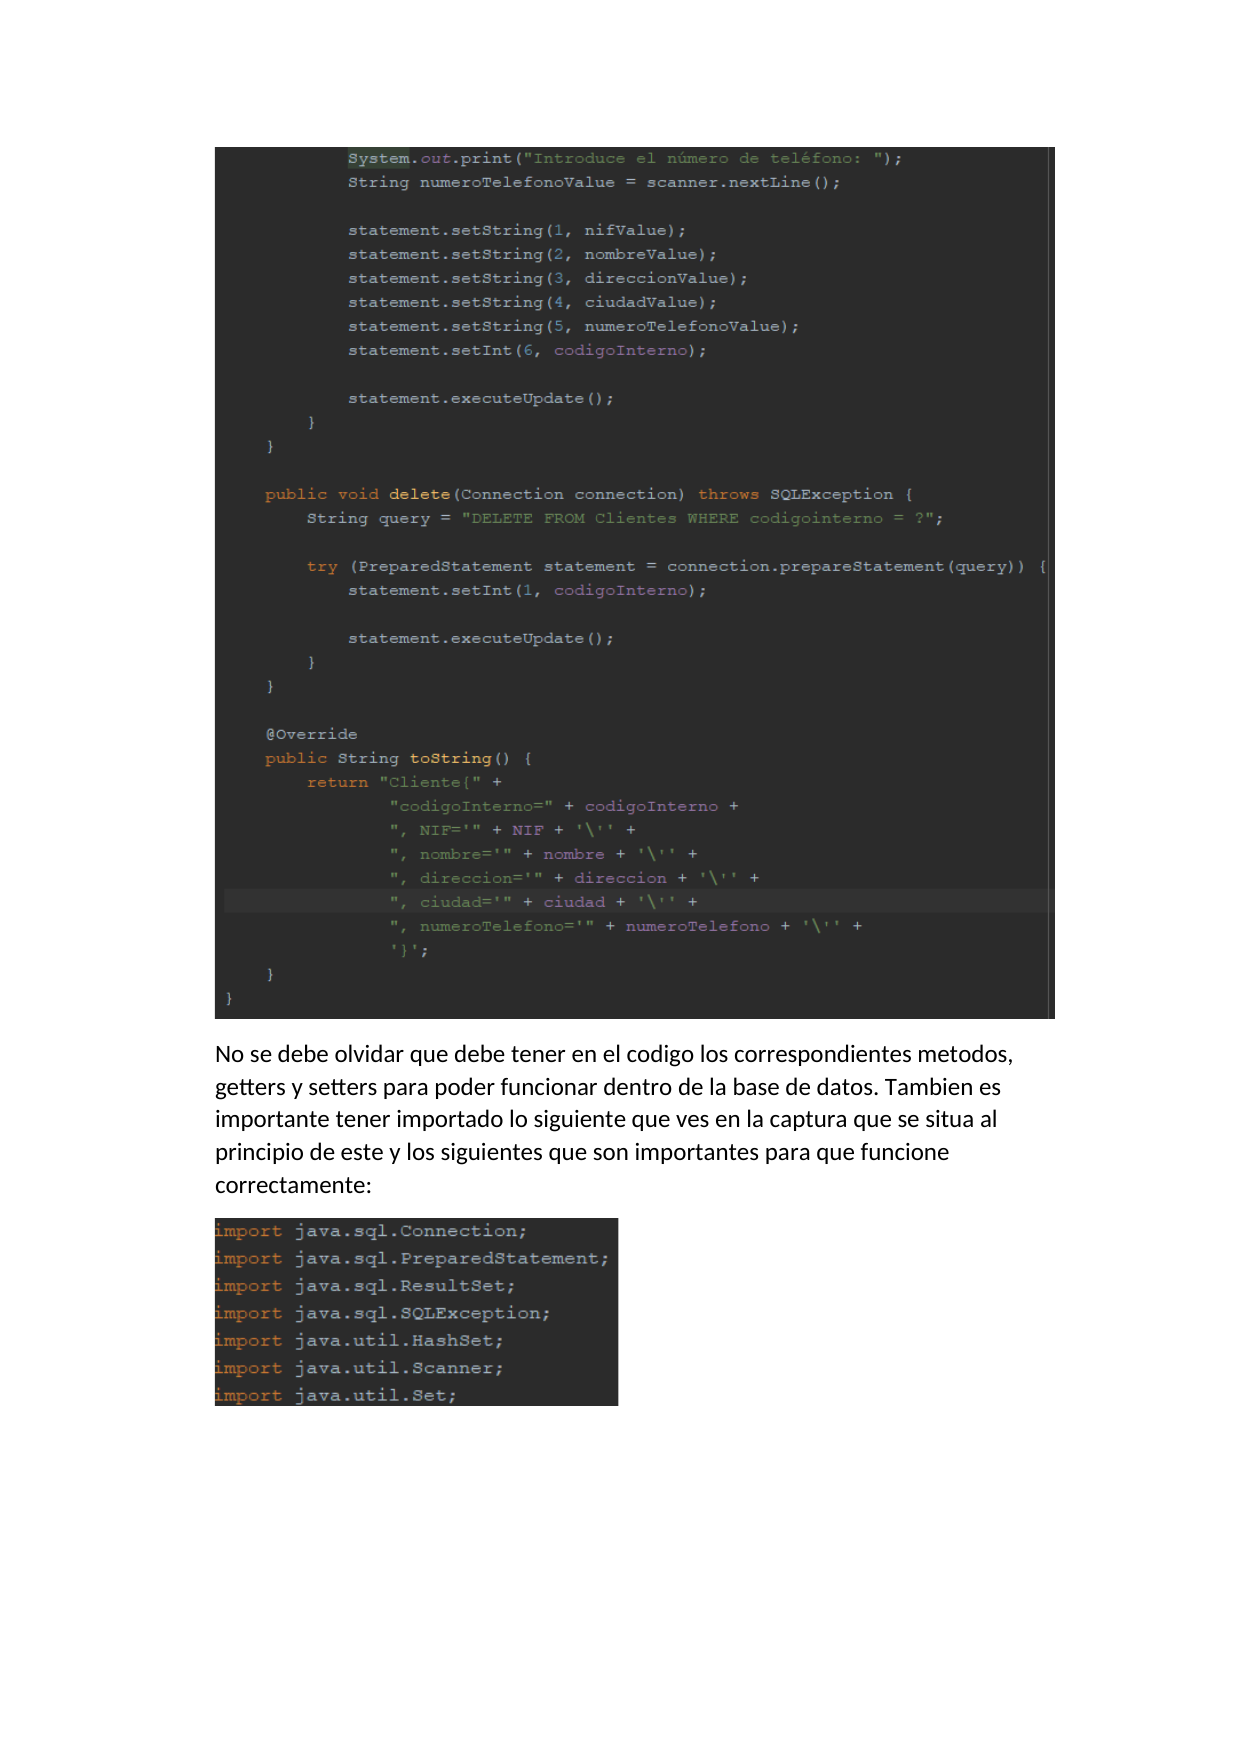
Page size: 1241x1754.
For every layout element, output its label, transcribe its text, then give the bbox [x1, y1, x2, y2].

picture [214, 147, 1055, 1019]
picture [214, 1218, 619, 1406]
text No se debe olvidar que debe tener en el codigo los correspondientes metodos, getters y setters para poder funcionar dentro de la base de datos. Tambien es importante tener importado lo siguiente que ves en la captura que se situa al principio de este y los siguientes que son importantes para que funcione correctamente: [215, 1038, 1063, 1200]
